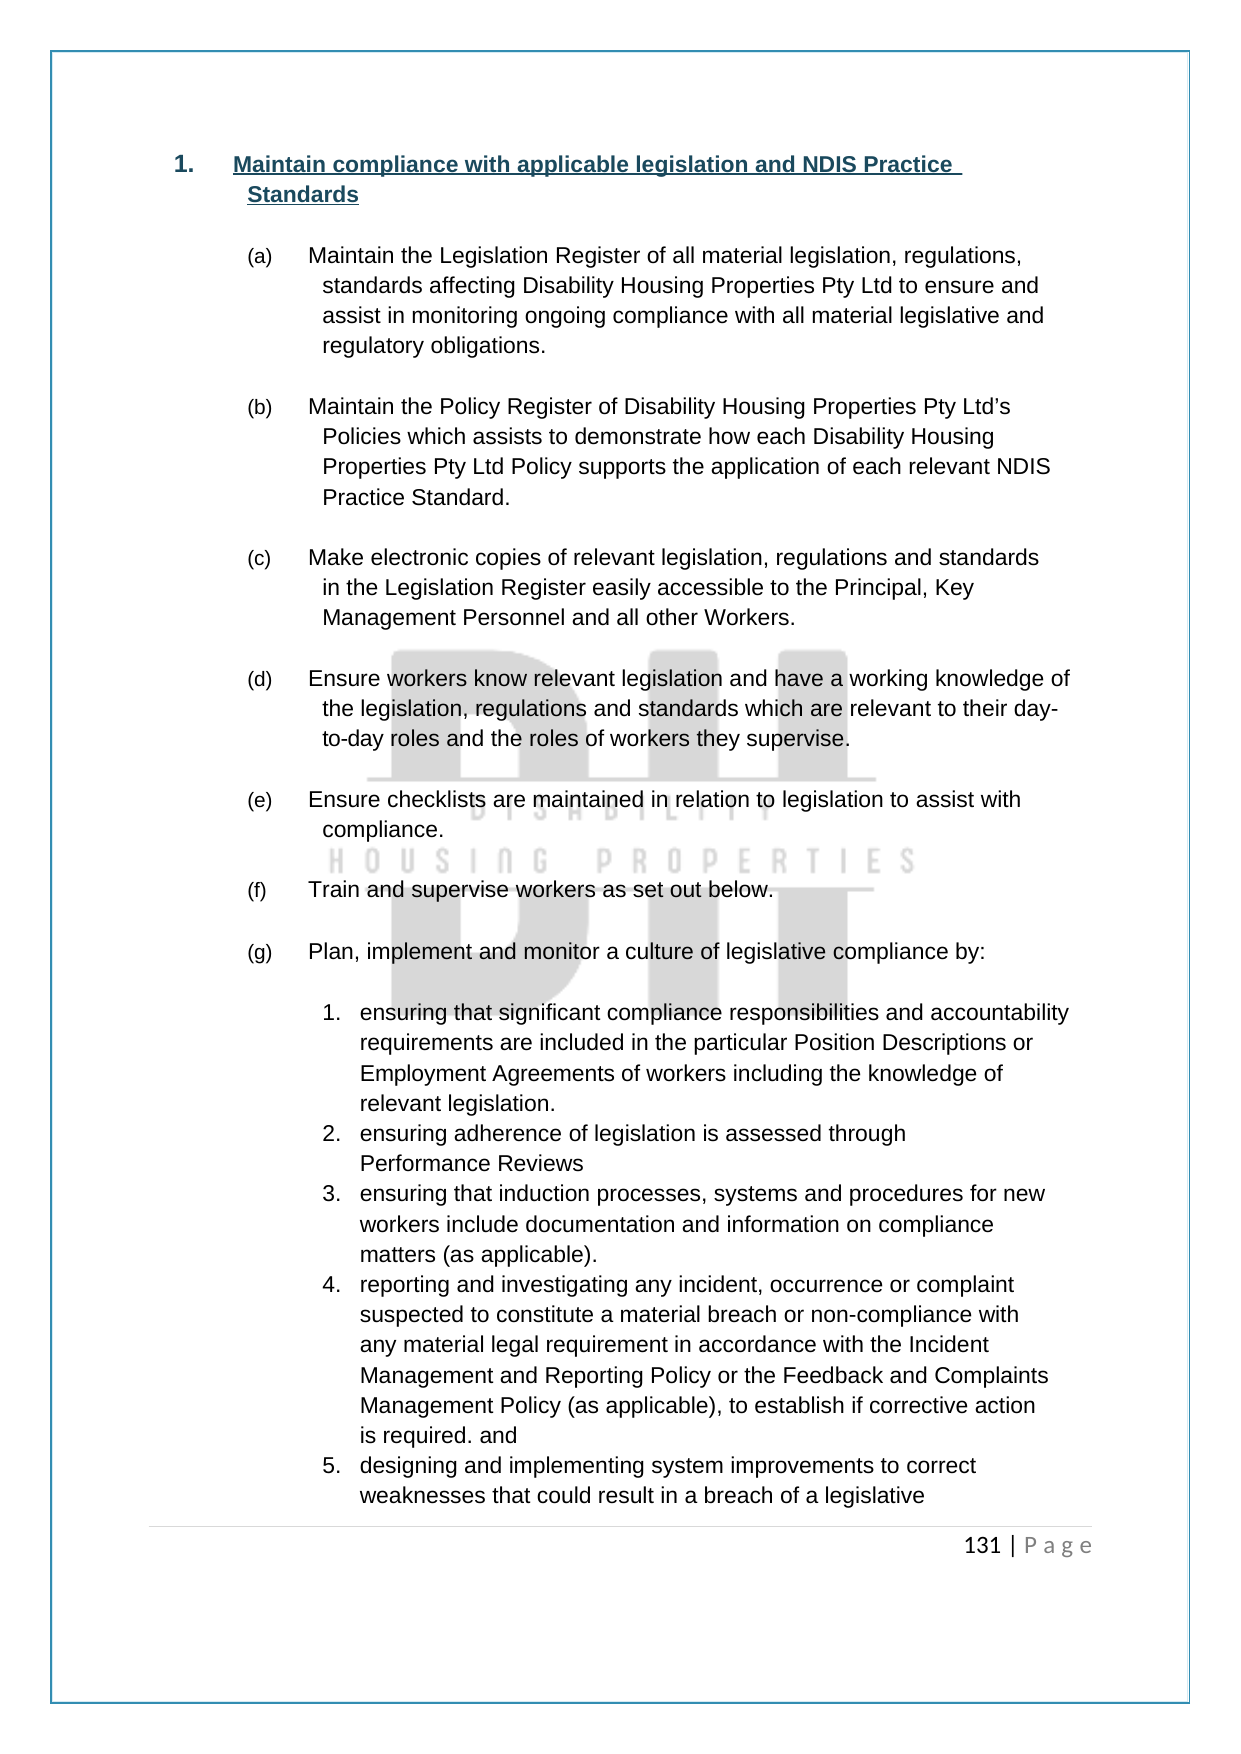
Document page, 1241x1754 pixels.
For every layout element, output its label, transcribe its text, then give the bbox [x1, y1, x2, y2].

list Maintain the Legislation Register of all material legislation, regulations, standards affecting Disability Housing Properties Pty Ltd to ensure and assist in monitoring ongoing compliance with all material legislative and regulatory obligations. [247, 242, 1072, 358]
list Train and supervise workers as set out below. [247, 876, 1092, 903]
list Ensure checklists are maintained in relation to legislation to assist with compliance. [247, 786, 1072, 842]
list Plan, implement and monitor a culture of legislative compliance by: [247, 938, 1092, 964]
list reporting and investigating any incident, occurrence or complaint suspected to constitute a material breach or non-compliance with any material legal requirement in accordance with the Incident Management and Reporting Policy or the Feedback and Complaints Management Policy (as applicable), to establish if corrective action is required. and [322, 1271, 1050, 1448]
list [322, 1452, 1050, 1509]
list ensuring that induction processes, systems and procedures for new workers include documentation and information on compliance matters (as applicable). [322, 1180, 1050, 1267]
list Ensure workers know relevant legislation and have a working knowledge of the legislation, regulations and standards which are relevant to their day-to-day roles and the roles of workers they supervise. [247, 665, 1078, 752]
list Maintain the Policy Register of Disability Housing Properties Pty Ltd’s Policies which assists to demonstrate how each Disability Housing Properties Pty Ltd Policy supports the application of each relevant NDIS Practice Standard. [247, 393, 1066, 510]
list Maintain compliance with applicable legislation and NDIS Practice Standards [173, 148, 977, 207]
list Make electronic copies of relevant legislation, regulations and standards in the Legislation Register easily accessible to the Principal, Key Management Personnel and all other Workers. [247, 544, 1063, 631]
list ensuring adherence of legislation is assessed through Performance Reviews [322, 1120, 968, 1176]
list ensuring that significant compliance responsibilities and accountability requirements are included in the particular Position Descriptions or Employment Agreements of workers including the knowledge of relevant legislation. [322, 999, 1072, 1116]
